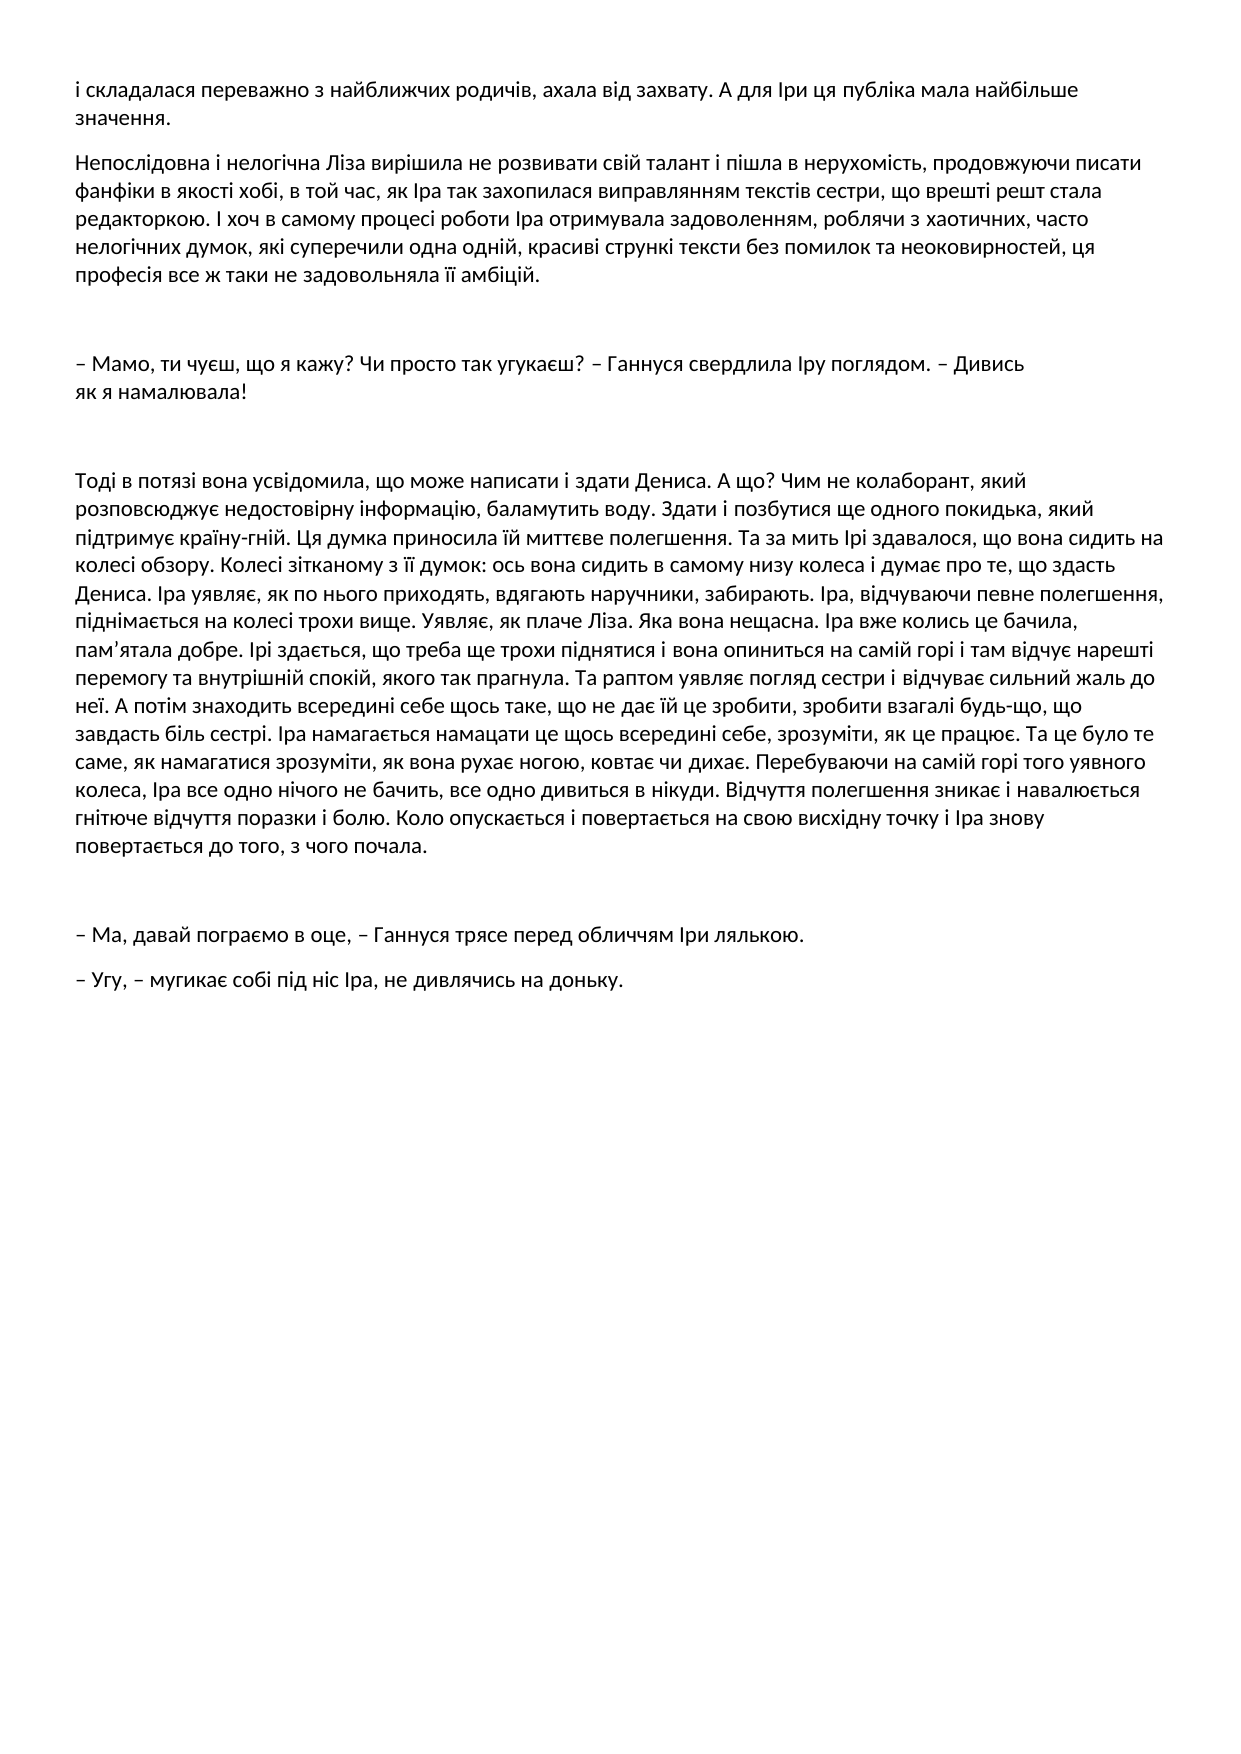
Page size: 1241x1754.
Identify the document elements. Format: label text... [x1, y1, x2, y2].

text Тоді в потязі вона усвідомила, що може написати і здати Дениса. А що? Чим не колаборант, який розповсюджує недостовірну інформацію, баламутить воду. Здати і позбутися ще одного покидька, який підтримує країну-гній. Ця думка приносила їй миттєве полегшення. Та за мить Ірі здавалося, що вона сидить на колесі обзору. Колесі зітканому з її думок: ось вона сидить в самому низу колеса і думає про те, що здасть Дениса. Іра уявляє, як по нього приходять, вдягають наручники, забирають. Іра, відчуваючи певне полегшення, піднімається на колесі трохи вище. Уявляє, як плаче Ліза. Яка вона нещасна. Іра вже колись це бачила, пам’ятала добре. Ірі здається, що треба ще трохи піднятися і вона опиниться на самій горі і там відчує нарешті перемогу та внутрішній спокій, якого так прагнула. Та раптом уявляє погляд сестри і відчуває сильний жаль до неї. А потім знаходить всередині себе щось таке, що не дає їй це зробити, зробити взагалі будь-що, що завдасть біль сестрі. Іра намагається намацати це щось всередині себе, зрозуміти, як це працює. Та це було те саме, як намагатися зрозуміти, як вона рухає ногою, ковтає чи дихає. Перебуваючи на самій горі того уявного колеса, Іра все одно нічого не бачить, все одно дивиться в нікуди. Відчуття полегшення зникає і навалюється гнітюче відчуття поразки і болю. Коло опускається і повертається на свою висхідну точку і Іра знову повертається до того, з чого почала. [75, 467, 1165, 859]
text – Мамо, ти чуєш, що я кажу? Чи просто так угукаєш? – Ганнуся свердлила Іру поглядом. – Дивись як я намалювала! [75, 349, 1165, 405]
text Непослідовна і нелогічна Ліза вирішила не розвивати свій талант і пішла в нерухомість, продовжуючи писати фанфіки в якості хобі, в той час, як Іра так захопилася виправлянням текстів сестри, що врешті решт стала редакторкою. І хоч в самому процесі роботи Іра отримувала задоволенням, роблячи з хаотичних, часто нелогічних думок, які суперечили одна одній, красиві стрункі тексти без помилок та неоковирностей, ця професія все ж таки не задовольняла її амбіцій. [75, 148, 1165, 288]
text – Угу, – мугикає собі під ніс Іра, не дивлячись на доньку. [75, 965, 1165, 993]
text – Ма, давай пограємо в оце, – Ганнуся трясе перед обличчям Іри лялькою. [75, 920, 1165, 948]
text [75, 75, 1165, 131]
